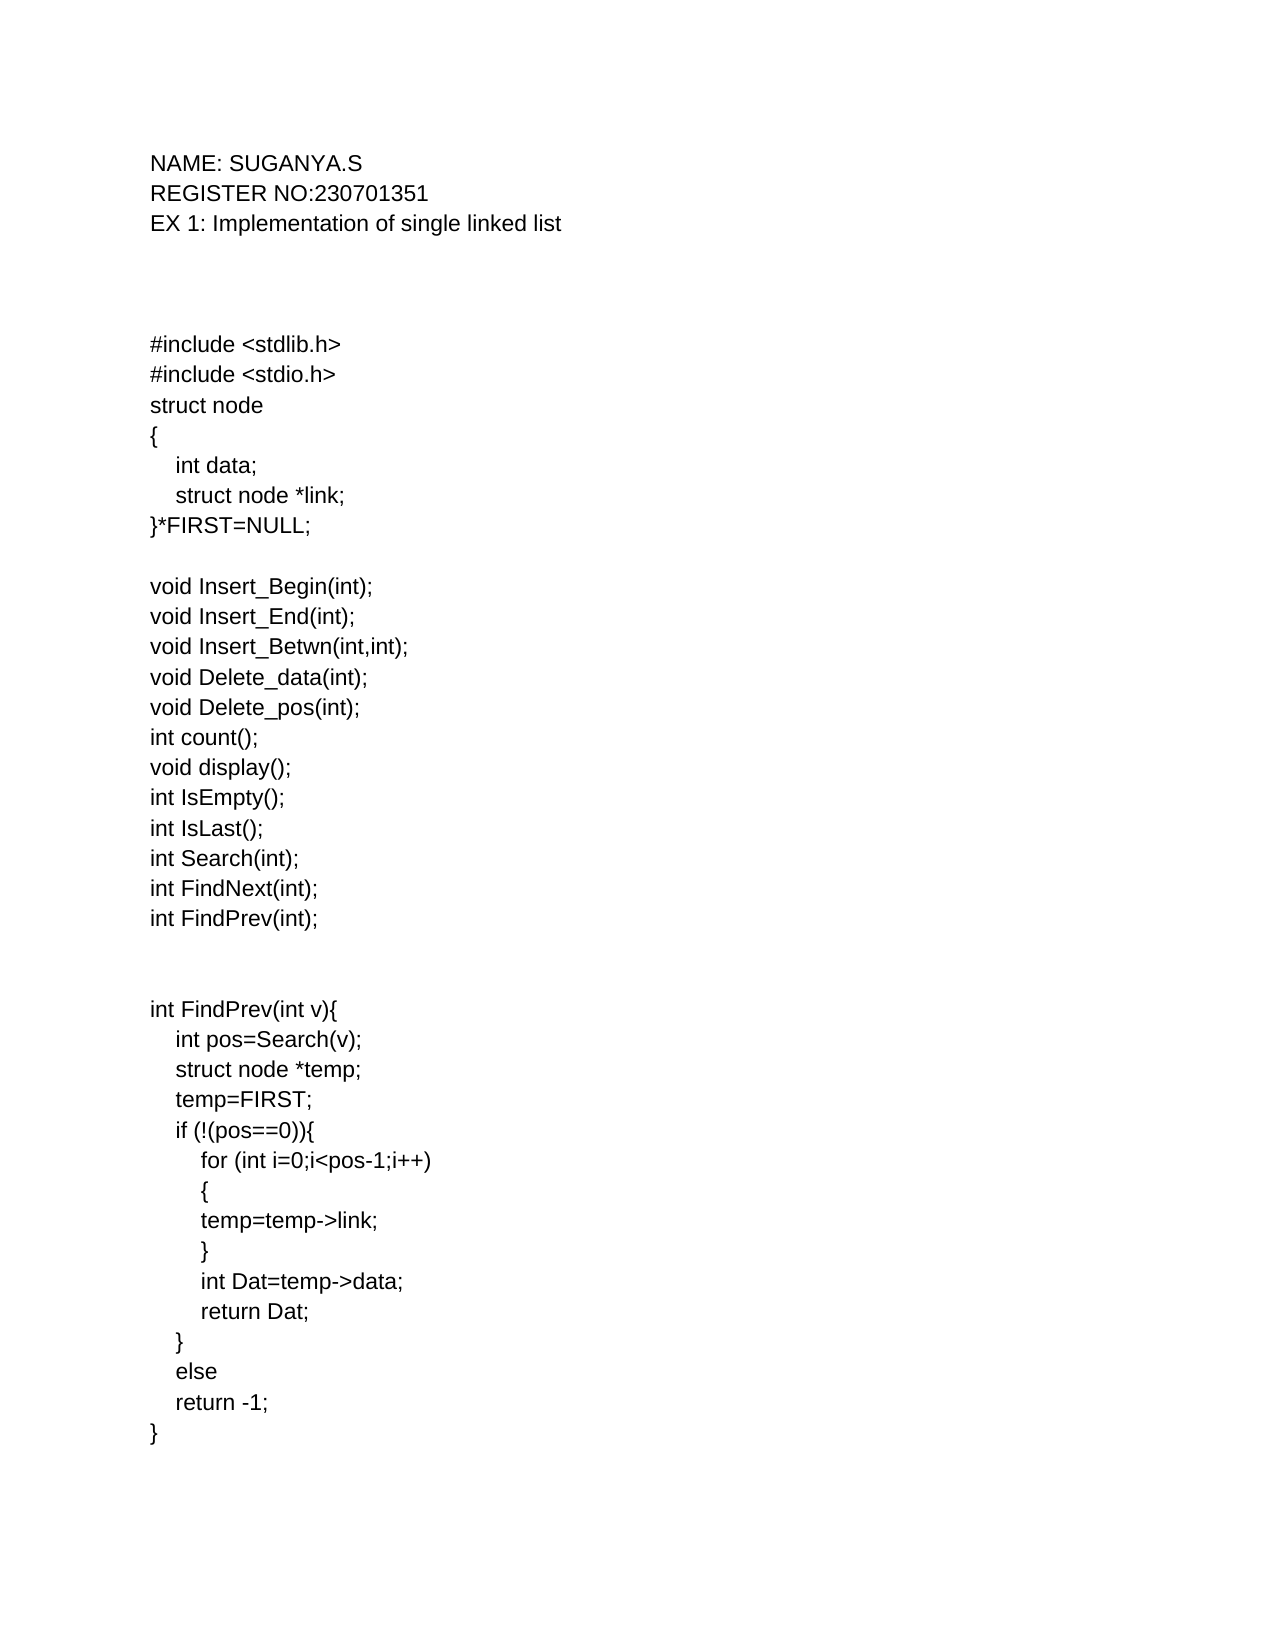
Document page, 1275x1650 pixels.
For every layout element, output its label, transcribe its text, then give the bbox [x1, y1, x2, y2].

text return Dat; [150, 1298, 1125, 1324]
text void Insert_Betwn(int,int); [150, 633, 1125, 660]
text { [150, 422, 1125, 448]
text else [150, 1358, 1125, 1385]
text int data; [150, 452, 1125, 478]
text EX 1: Implementation of single linked list [150, 210, 1125, 237]
text struct node [150, 392, 1125, 418]
text #include <stdio.h> [150, 361, 1125, 388]
text int FindPrev(int v){ [150, 996, 1125, 1022]
text int IsLast(); [150, 814, 1125, 841]
text void Insert_Begin(int); [150, 573, 1125, 599]
text int FindPrev(int); [150, 905, 1125, 932]
text struct node *link; [150, 482, 1125, 509]
text temp=temp->link; [150, 1207, 1125, 1234]
text void Delete_pos(int); [150, 694, 1125, 720]
text for (int i=0;i<pos-1;i++) [150, 1147, 1125, 1173]
text return -1; [150, 1388, 1125, 1415]
text int FindNext(int); [150, 875, 1125, 901]
text void Insert_End(int); [150, 603, 1125, 629]
text } [150, 1237, 1125, 1264]
text { [150, 1177, 1125, 1203]
text void display(); [150, 754, 1125, 781]
text } [150, 1419, 1125, 1445]
text NAME: SUGANYA.S [150, 150, 1125, 176]
text int pos=Search(v); [150, 1026, 1125, 1052]
text } [150, 1328, 1125, 1354]
text int count(); [150, 724, 1125, 750]
text }*FIRST=NULL; [150, 512, 1125, 539]
text if (!(pos==0)){ [150, 1117, 1125, 1143]
text temp=FIRST; [150, 1086, 1125, 1113]
text int Dat=temp->data; [150, 1268, 1125, 1294]
text int Search(int); [150, 845, 1125, 871]
text int IsEmpty(); [150, 784, 1125, 811]
text void Delete_data(int); [150, 663, 1125, 690]
text REGISTER NO:230701351 [150, 180, 1125, 207]
text #include <stdlib.h> [150, 331, 1125, 358]
text struct node *temp; [150, 1056, 1125, 1083]
